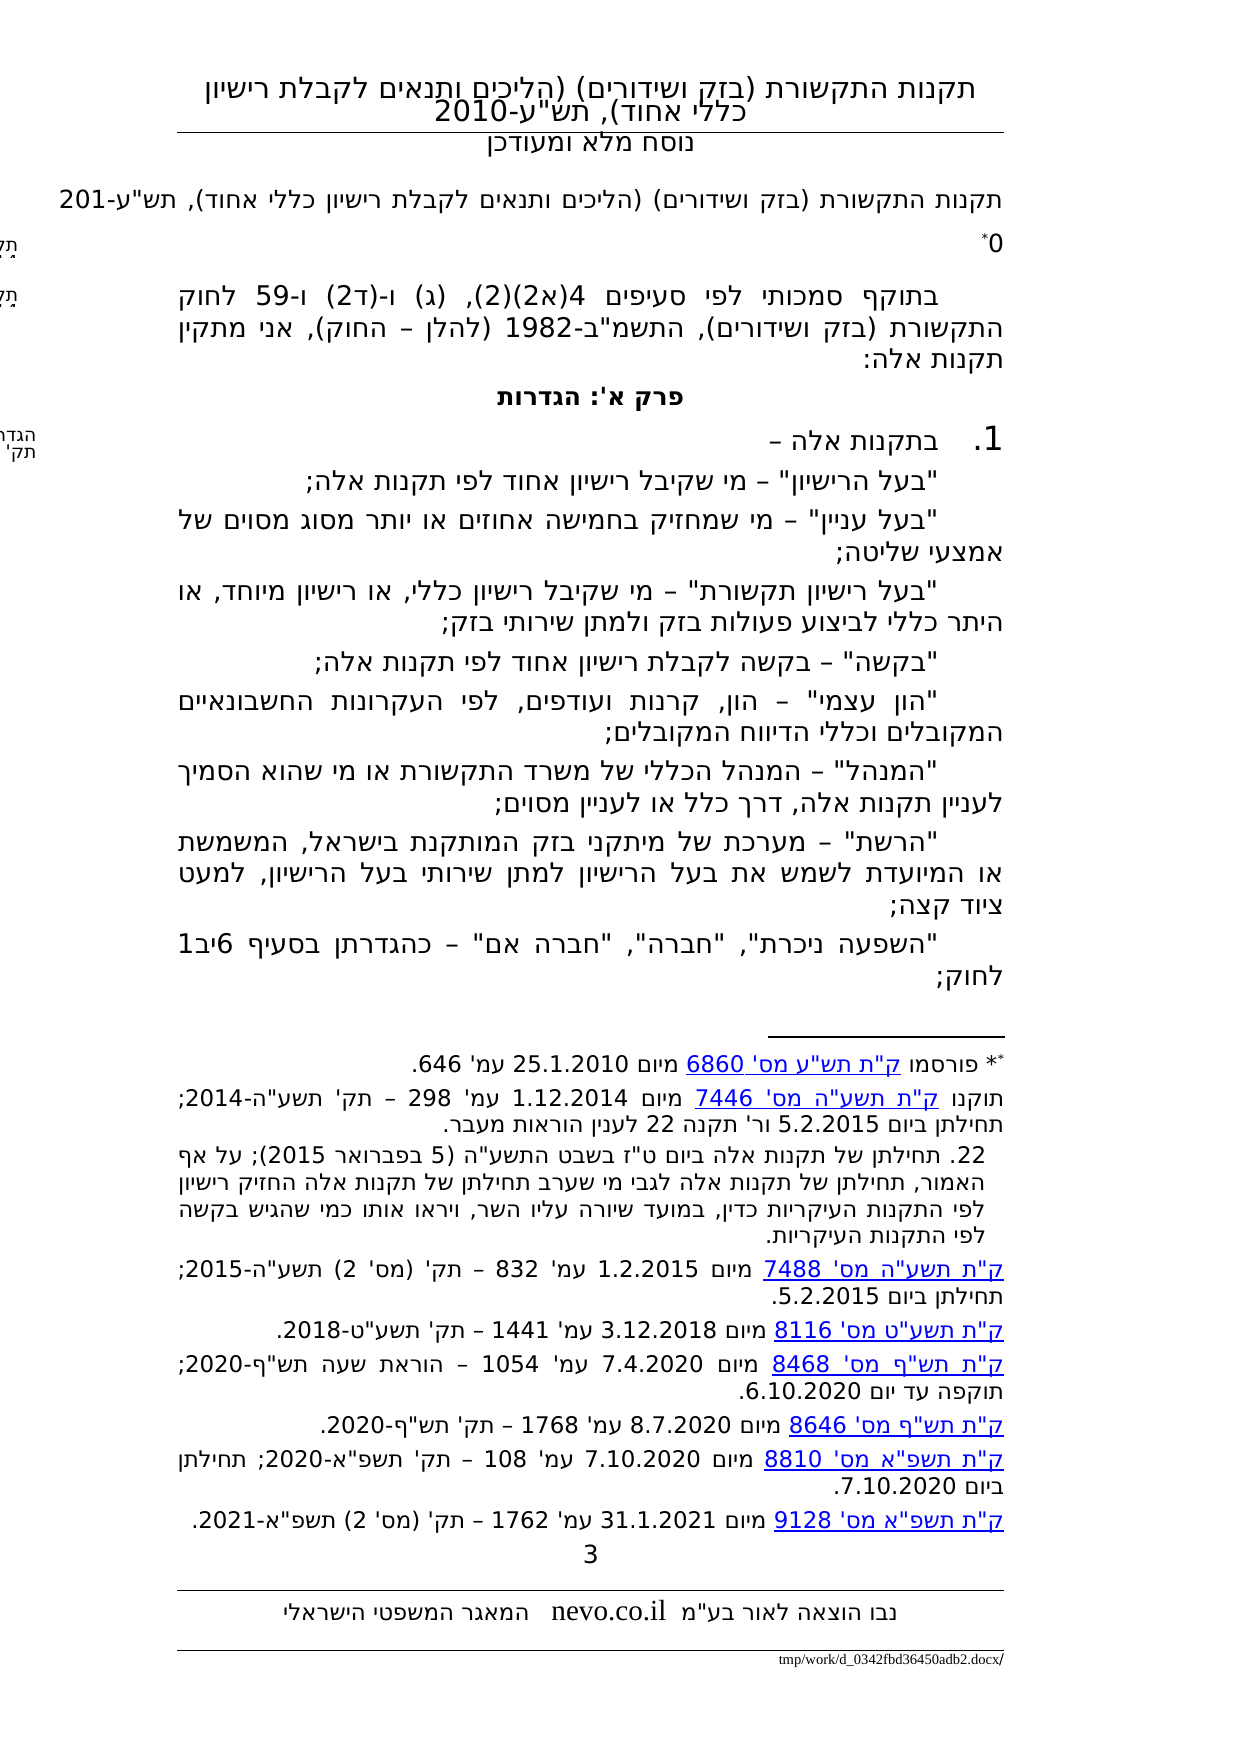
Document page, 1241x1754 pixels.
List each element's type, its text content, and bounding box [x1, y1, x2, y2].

text בתוקף סמכותי לפי סעיפים 4(א2)(2), (ג) ו-(ד2) ו-59 לחוק התקשורת (בזק ושידורים), התשמ"ב-1982 (להלן – החוק), אני מתקין תקנות אלה: [177, 280, 1004, 375]
text "בעל הרישיון" – מי שקיבל רישיון אחוד לפי תקנות אלה; [177, 466, 1004, 497]
text "בעל עניין" – מי שמחזיק בחמישה אחוזים או יותר מסוג מסוים של אמצעי שליטה; [177, 504, 1004, 568]
text "בקשה" – בקשה לקבלת רישיון אחוד לפי תקנות אלה; [177, 646, 1004, 677]
text פרק א': הגדרות [177, 382, 1004, 412]
text "המנהל" – המנהל הכללי של משרד התקשורת או מי שהוא הסמיך לעניין תקנות אלה, דרך כלל או לעניין מסוים; [177, 756, 1004, 819]
text 1. בתקנות אלה – [177, 419, 1004, 458]
text "בעל רישיון תקשורת" – מי שקיבל רישיון כללי, או רישיון מיוחד, או היתר כללי לביצוע פעולות בזק ולמתן שירותי בזק; [177, 575, 1004, 638]
text "השפעה ניכרת", "חברה", "חברה אם" – כהגדרתן בסעיף 6יב1 לחוק; [177, 928, 1004, 991]
text "הון עצמי" – הון, קרנות ועודפים, לפי העקרונות החשבונאיים המקובלים וכללי הדיווח המקובלים; [177, 685, 1004, 748]
text "הרשת" – מערכת של מיתקני בזק המותקנת בישראל, המשמשת או המיועדת לשמש את בעל הרישיון למתן שירותי בעל הרישיון, למעט ציוד קצה; [177, 826, 1004, 921]
